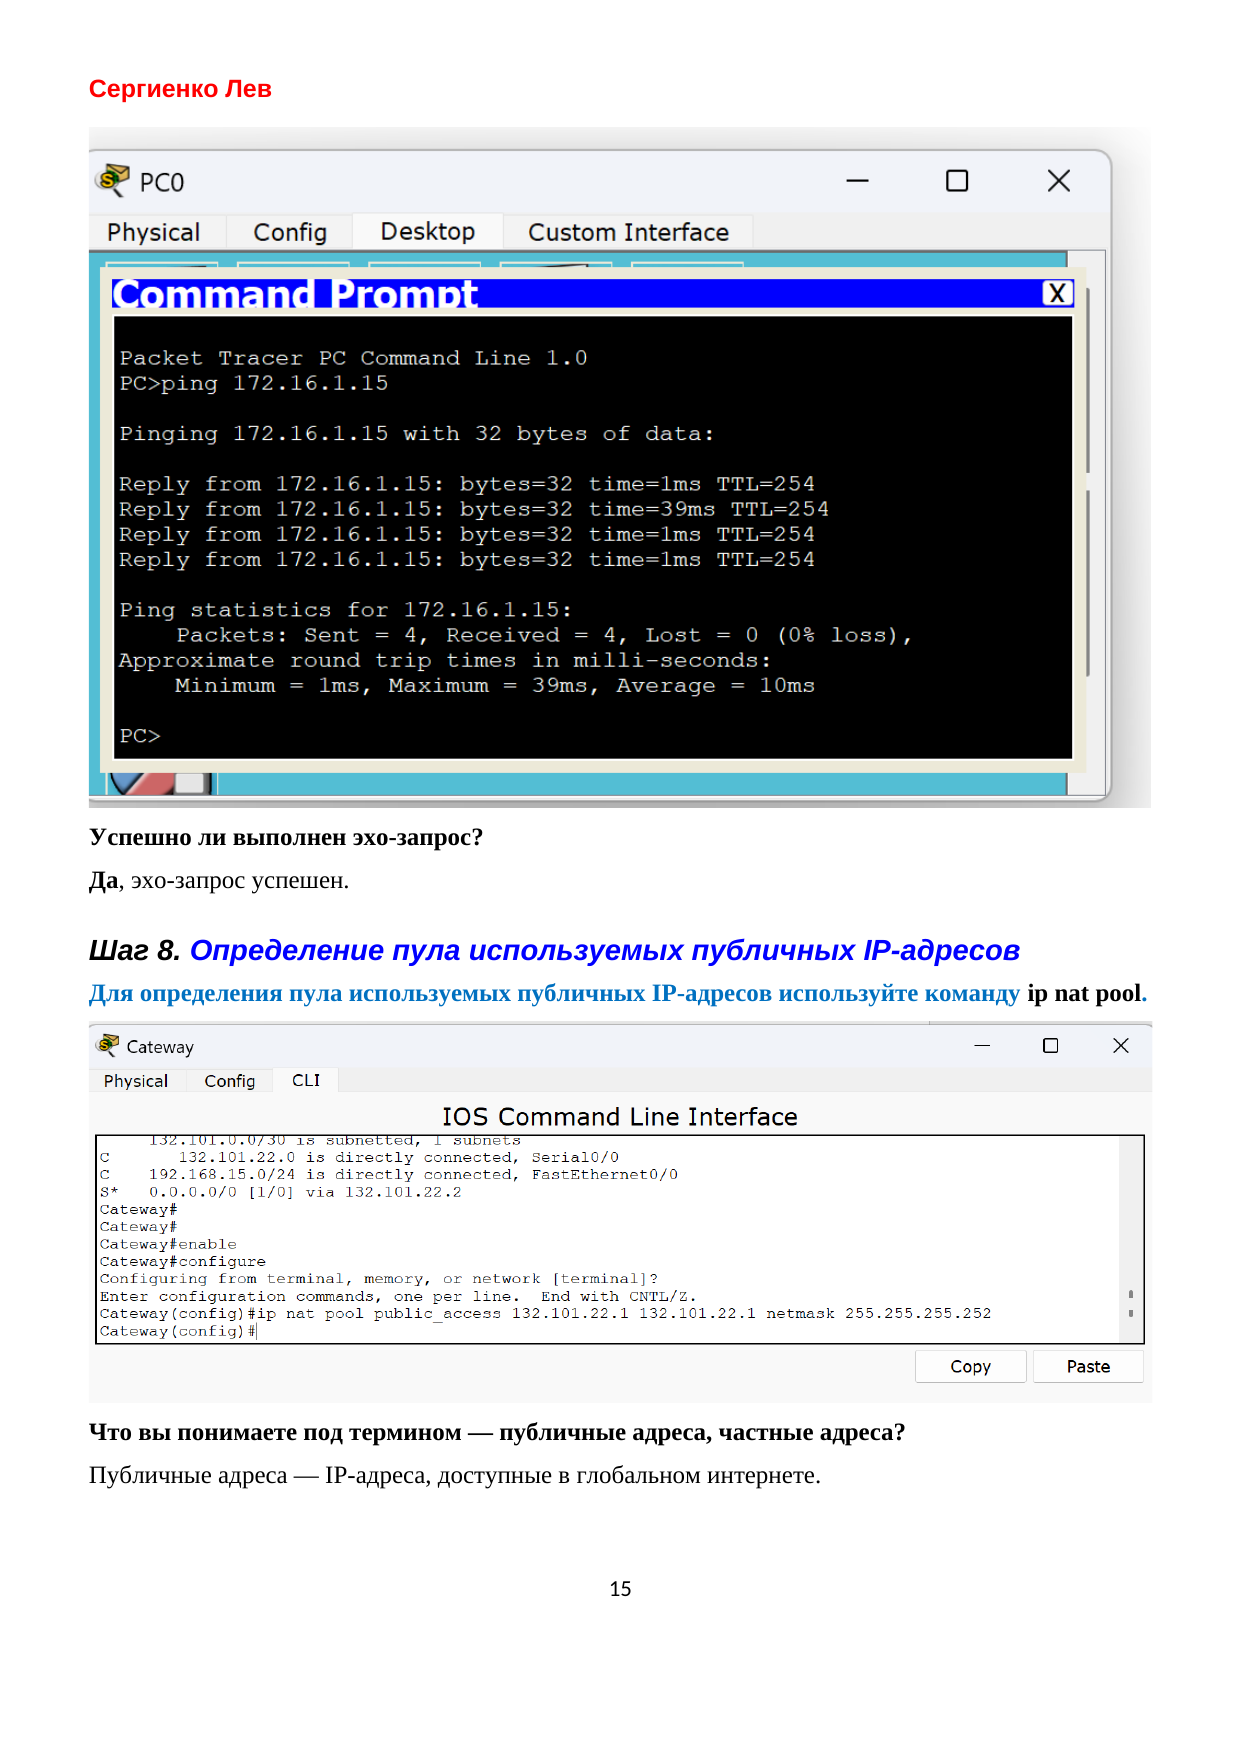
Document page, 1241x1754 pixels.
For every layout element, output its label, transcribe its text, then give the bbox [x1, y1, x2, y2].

text Да, эхо-запрос успешен. [89, 865, 1152, 894]
picture [88, 127, 1151, 808]
picture [88, 1021, 1153, 1403]
subtitle Шаг 8. Определение пула используемых публичных IP-адресов [89, 933, 1152, 967]
text Для определения пула используемых публичных IP-адресов используйте команду ip nat pool. [89, 978, 1152, 1007]
text Что вы понимаете под термином — публичные адреса, частные адреса? [89, 1403, 1152, 1445]
text Публичные адреса — IP-адреса, доступные в глобальном интернете. [89, 1460, 1152, 1488]
